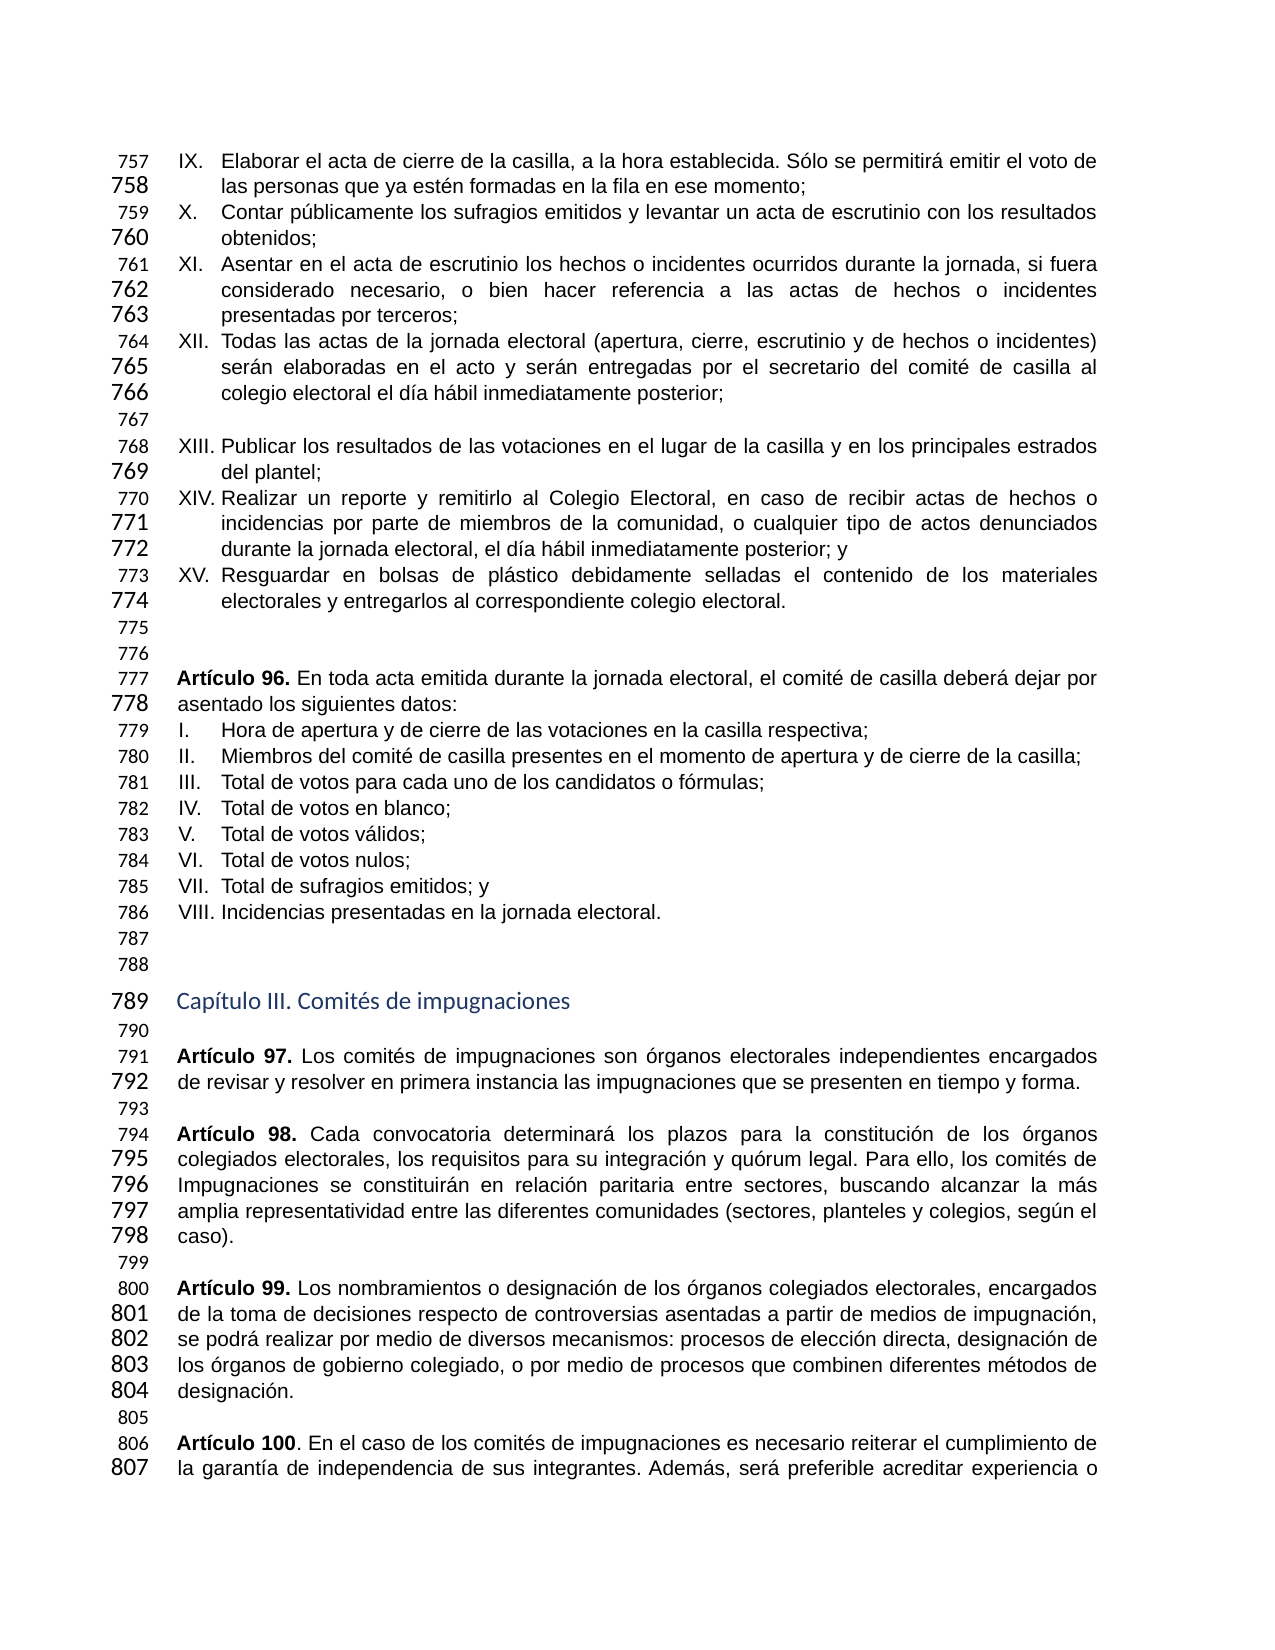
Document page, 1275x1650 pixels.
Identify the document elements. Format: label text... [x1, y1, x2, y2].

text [176, 1430, 1099, 1480]
list Total de sufragios emitidos; y [178, 874, 1099, 898]
list Contar públicamente los sufragios emitidos y levantar un acta de escrutinio con los resultados obtenidos; [178, 200, 1099, 250]
list Miembros del comité de casilla presentes en el momento de apertura y de cierre de la casilla; [178, 744, 1099, 768]
list Resguardar en bolsas de plástico debidamente selladas el contenido de los materiales electorales y entregarlos al correspondiente colegio electoral. [178, 563, 1099, 612]
list Todas las actas de la jornada electoral (apertura, cierre, escrutinio y de hechos o incidentes) serán elaboradas en el acto y serán entregadas por el secretario del comité de casilla al colegio electoral el día hábil inmediatamente posterior; [178, 329, 1099, 404]
list Total de votos en blanco; [178, 796, 1099, 820]
text Artículo 99. Los nombramientos o designación de los órganos colegiados electorales, encargados de la toma de decisiones respecto de controversias asentadas a partir de medios de impugnación, se podrá realizar por medio de diversos mecanismos: procesos de elección directa, designación de los órganos de gobierno colegiado, o por medio de procesos que combinen diferentes métodos de designación. [176, 1276, 1099, 1402]
subtitle Capítulo III. Comités de impugnaciones [176, 985, 1099, 1016]
list Hora de apertura y de cierre de las votaciones en la casilla respectiva; [178, 718, 1099, 742]
list Incidencias presentadas en la jornada electoral. [178, 900, 1099, 924]
text Artículo 98. Cada convocatoria determinará los plazos para la constitución de los órganos colegiados electorales, los requisitos para su integración y quórum legal. Para ello, los comités de Impugnaciones se constituirán en relación paritaria entre sectores, buscando alcanzar la más amplia representatividad entre las diferentes comunidades (sectores, planteles y colegios, según el caso). [176, 1122, 1099, 1248]
list Realizar un reporte y remitirlo al Colegio Electoral, en caso de recibir actas de hechos o incidencias por parte de miembros de la comunidad, o cualquier tipo de actos denunciados durante la jornada electoral, el día hábil inmediatamente posterior; y [178, 486, 1099, 561]
list Total de votos válidos; [178, 822, 1099, 846]
list Total de votos para cada uno de los candidatos o fórmulas; [178, 770, 1099, 794]
list Total de votos nulos; [178, 848, 1099, 872]
list Publicar los resultados de las votaciones en el lugar de la casilla y en los principales estrados del plantel; [178, 434, 1099, 483]
list Asentar en el acta de escrutinio los hechos o incidentes ocurridos durante la jornada, si fuera considerado necesario, o bien hacer referencia a las actas de hechos o incidentes presentadas por terceros; [178, 252, 1099, 327]
list Elaborar el acta de cierre de la casilla, a la hora establecida. Sólo se permitirá emitir el voto de las personas que ya estén formadas en la fila en ese momento; [178, 148, 1099, 198]
text Artículo 96. En toda acta emitida durante la jornada electoral, el comité de casilla deberá dejar por asentado los siguientes datos: [176, 666, 1099, 716]
text Artículo 97. Los comités de impugnaciones son órganos electorales independientes encargados de revisar y resolver en primera instancia las impugnaciones que se presenten en tiempo y forma. [176, 1044, 1099, 1094]
